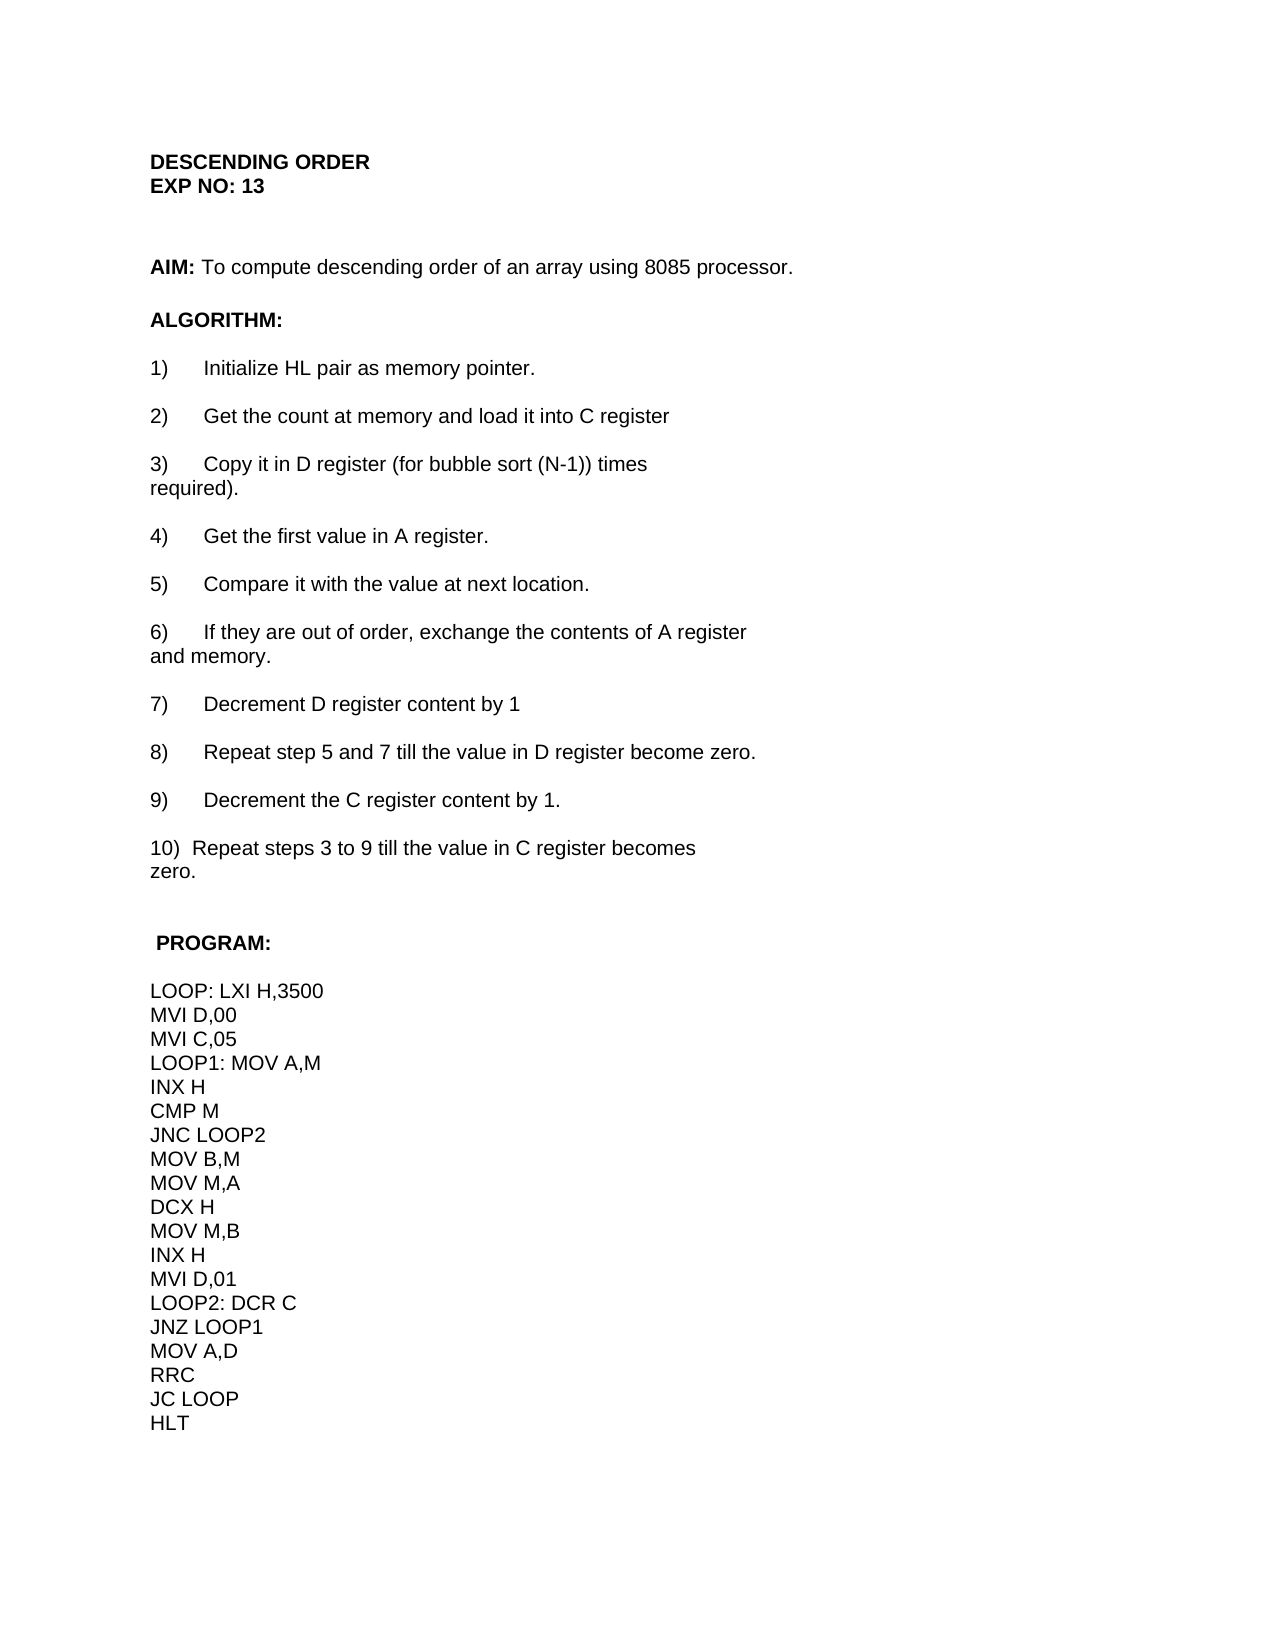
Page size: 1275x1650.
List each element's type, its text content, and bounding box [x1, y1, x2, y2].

text DESCENDING ORDER EXP NO: 13 [150, 150, 1125, 226]
text AIM: To compute descending order of an array using 8085 processor. [150, 255, 1125, 279]
text ALGORITHM: 1) Initialize HL pair as memory pointer. 2) Get the count at memory and load it into C register 3) Copy it in D register (for bubble sort (N-1)) times required). 4) Get the first value in A register. 5) Compare it with the value at next location. 6) If they are out of order, exchange the contents of A register and memory. 7) Decrement D register content by 1 8) Repeat step 5 and 7 till the value in D register become zero. 9) Decrement the C register content by 1. 10) Repeat steps 3 to 9 till the value in C register becomes zero. PROGRAM: LOOP: LXI H,3500 MVI D,00 MVI C,05 LOOP1: MOV A,M INX H CMP M JNC LOOP2 MOV B,M MOV M,A DCX H MOV M,B INX H MVI D,01 LOOP2: DCR C JNZ LOOP1 MOV A,D RRC JC LOOP HLT [150, 308, 1125, 1462]
